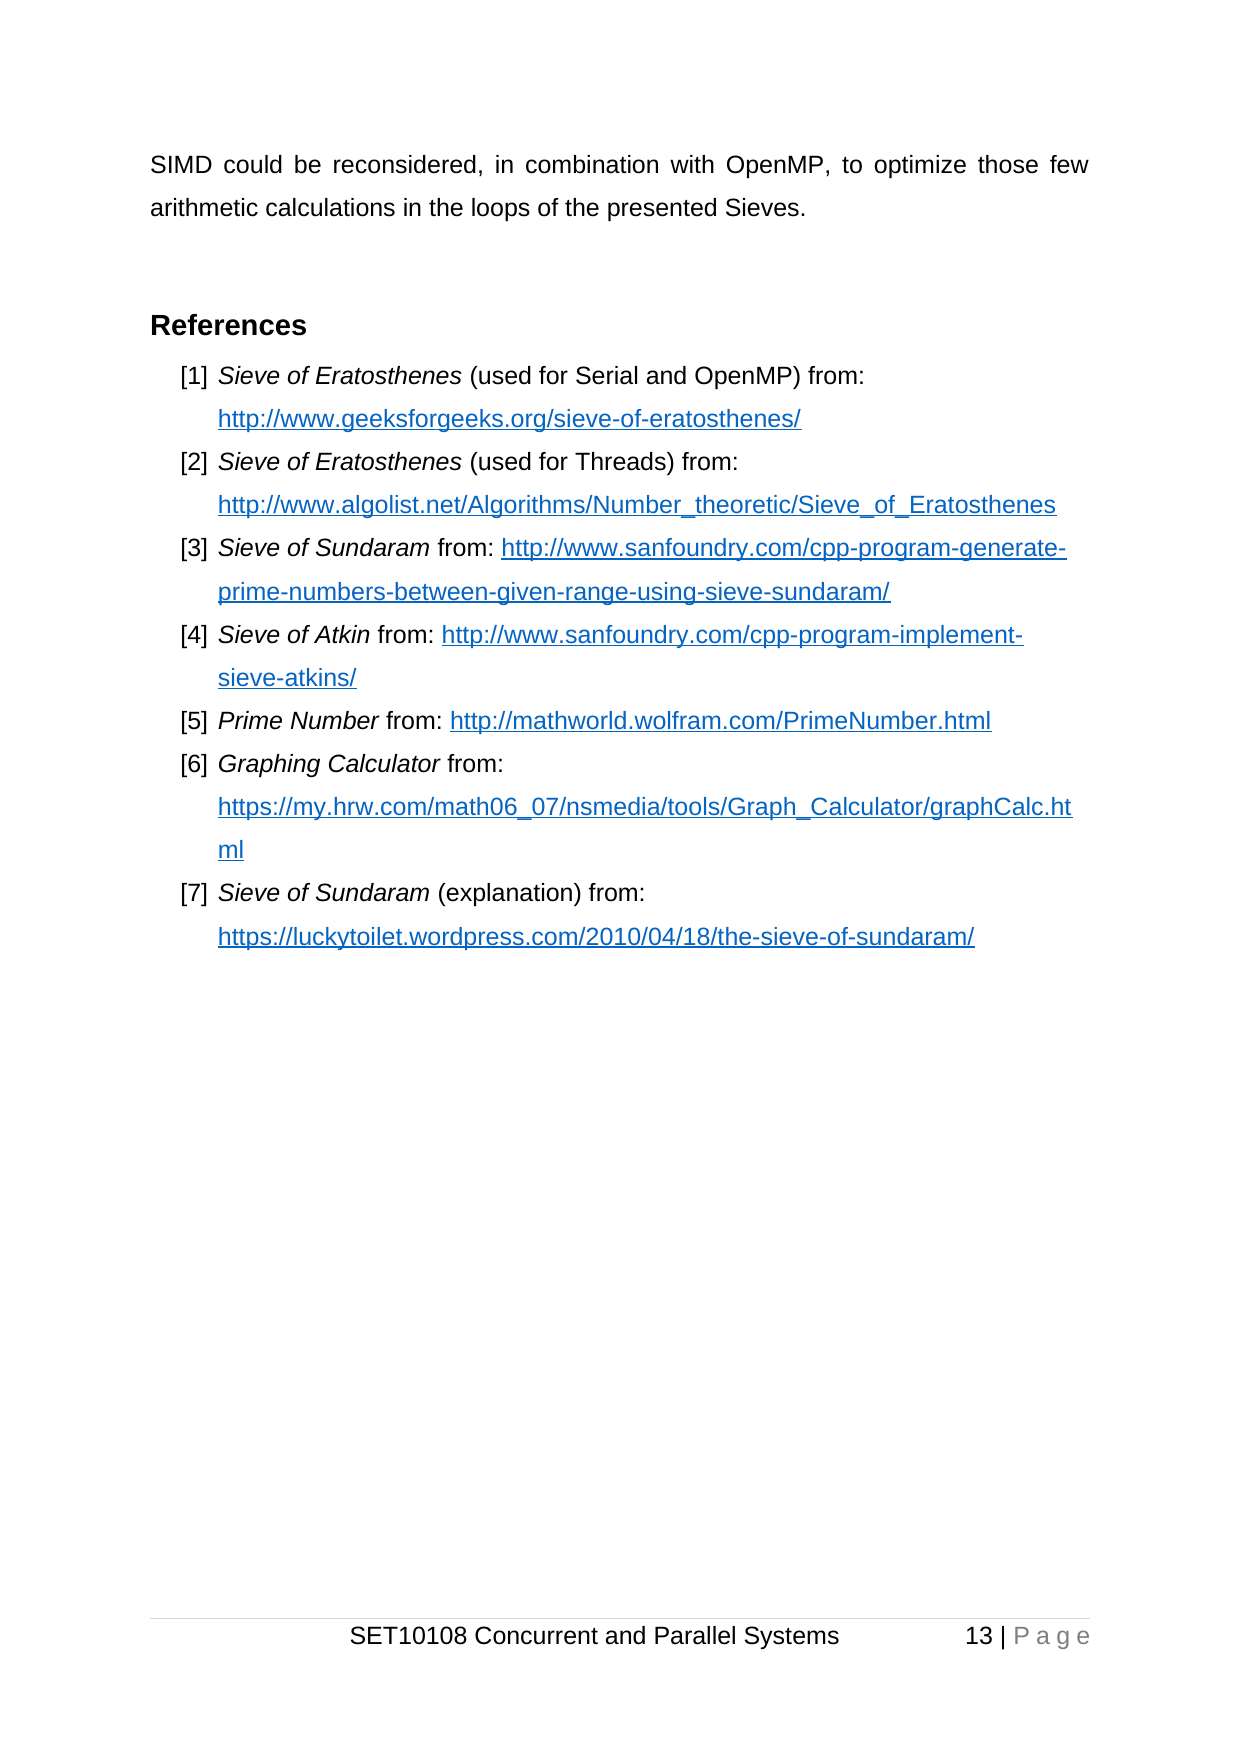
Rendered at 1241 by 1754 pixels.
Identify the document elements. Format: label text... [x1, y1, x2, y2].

list Sieve of Sundaram from: http://www.sanfoundry.com/cpp-program-generate-prime-numbers-between-given-range-using-sieve-sundaram/ [180, 533, 1090, 605]
list Sieve of Atkin from: http://www.sanfoundry.com/cpp-program-implement-sieve-atkins/ [180, 620, 1090, 692]
text References [150, 307, 1090, 341]
list Prime Number from: http://mathworld.wolfram.com/PrimeNumber.html [180, 706, 1090, 735]
list Graphing Calculator from: https://my.hrw.com/math06_07/nsmedia/tools/Graph_Calculator/graphCalc.html [180, 749, 1090, 864]
list Sieve of Eratosthenes (used for Threads) from: http://www.algolist.net/Algorithms/Number_theoretic/Sieve_of_Eratosthenes [180, 447, 1090, 519]
list Sieve of Sundaram (explanation) from: https://luckytoilet.wordpress.com/2010/04/18/the-sieve-of-sundaram/ [180, 878, 1090, 950]
list Sieve of Eratosthenes (used for Serial and OpenMP) from: http://www.geeksforgeeks.org/sieve-of-eratosthenes/ [180, 361, 1090, 433]
text SIMD could be reconsidered, in combination with OpenMP, to optimize those few arithmetic calculations in the loops of the presented Sieves. [150, 150, 1090, 222]
